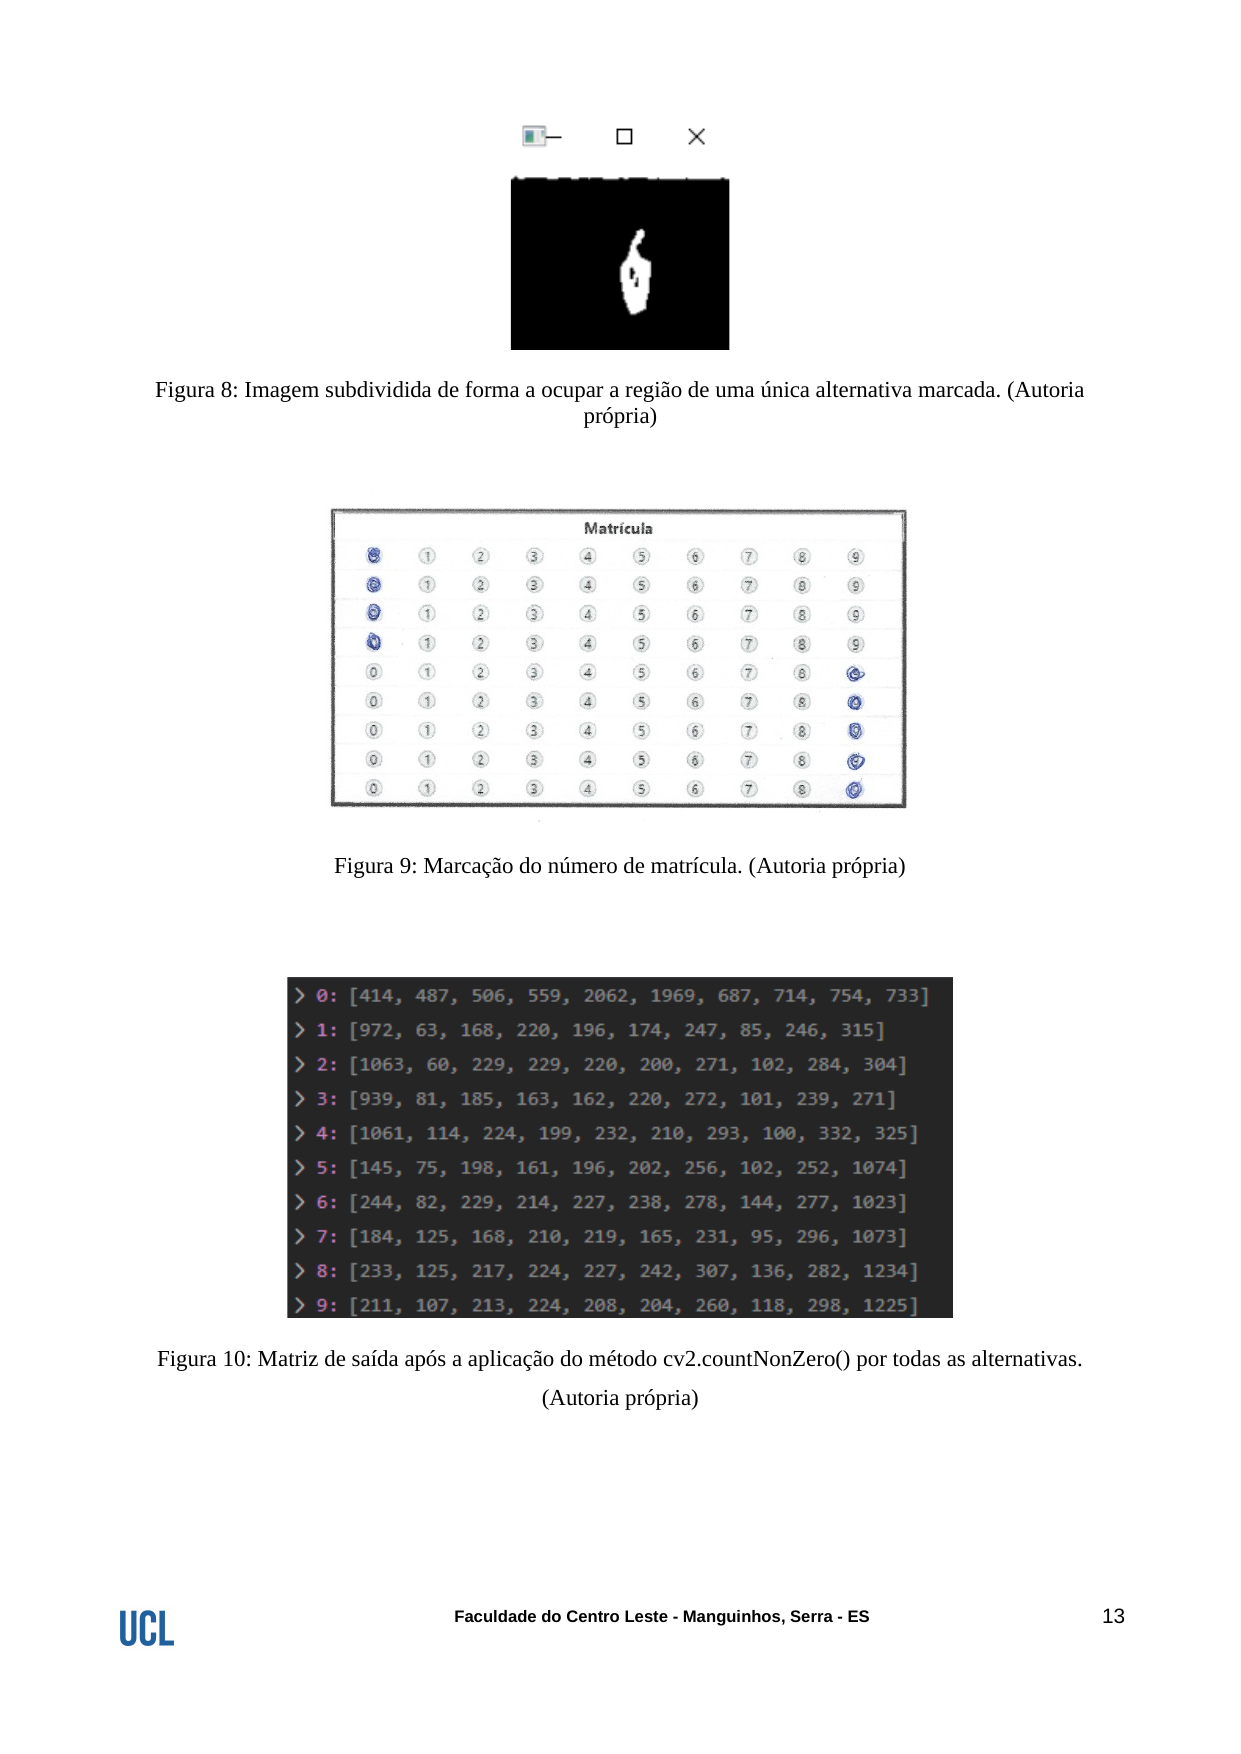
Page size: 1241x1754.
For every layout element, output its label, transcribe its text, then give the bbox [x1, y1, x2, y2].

picture [510, 118, 730, 350]
picture [287, 977, 953, 1318]
picture [317, 484, 924, 826]
picture [118, 1604, 177, 1650]
text (Autoria própria) [118, 1384, 1122, 1410]
